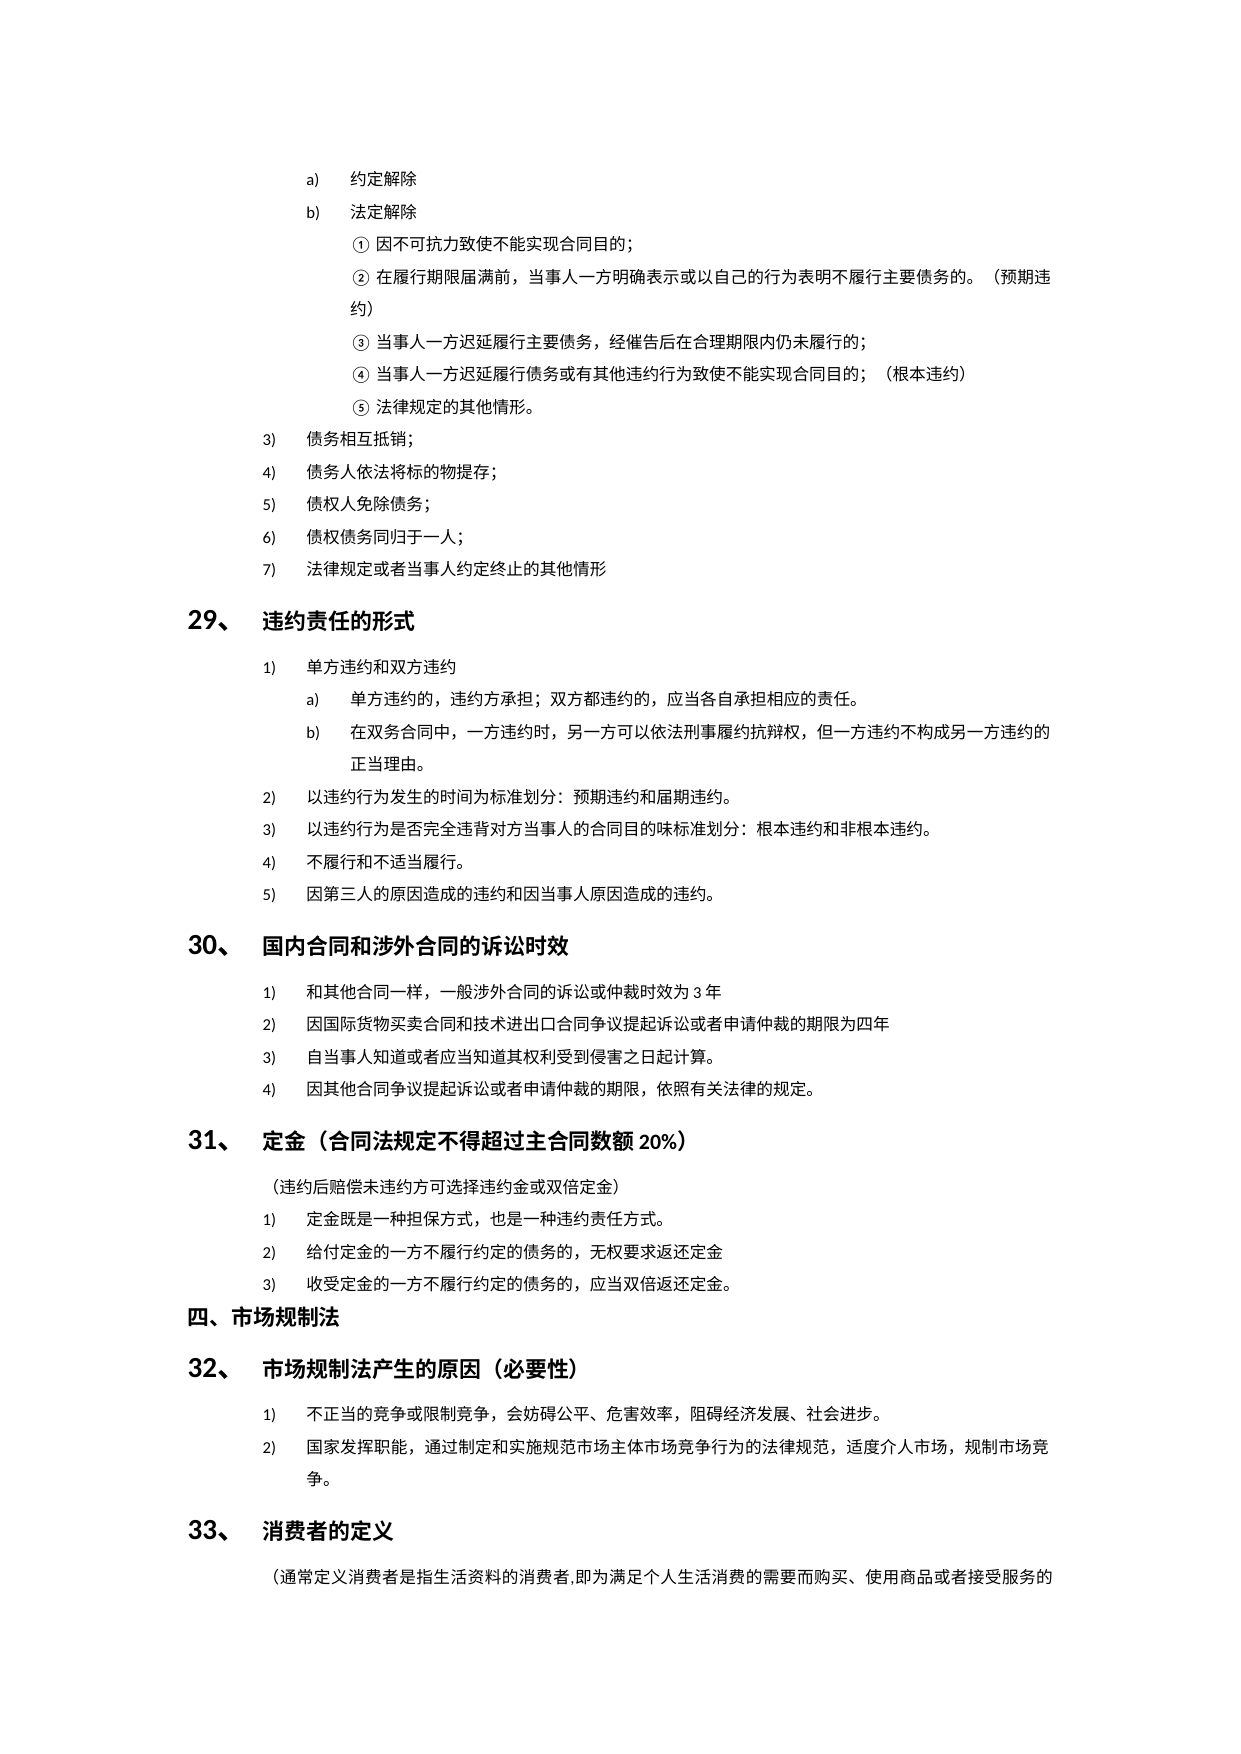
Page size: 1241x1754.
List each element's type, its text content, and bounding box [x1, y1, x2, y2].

list 因国际货物买卖合同和技术进出口合同争议提起诉讼或者申请仲裁的期限为四年 [262, 1007, 1053, 1039]
list 债务相互抵销； [262, 422, 1053, 454]
list ③当事人一方迟延履行主要债务，经催告后在合理期限内仍未履行的； [350, 324, 1053, 357]
list 因其他合同争议提起诉讼或者申请仲裁的期限，依照有关法律的规定。 [262, 1072, 1053, 1104]
list 单方违约的，违约方承担；双方都违约的，应当各自承担相应的责任。 [306, 682, 1053, 714]
text 四、市场规制法 [187, 1299, 1053, 1332]
list 在双务合同中，一方违约时，另一方可以依法刑事履约抗辩权，但一方违约不构成另一方违约的正当理由。 [306, 714, 1053, 779]
list 法律规定或者当事人约定终止的其他情形 [262, 552, 1053, 584]
list 不正当的竞争或限制竞争，会妨碍公平、危害效率，阻碍经济发展、社会进步。 [262, 1397, 1053, 1429]
list 定金既是一种担保方式，也是一种违约责任方式。 [262, 1202, 1053, 1234]
list ⑤法律规定的其他情形。 [350, 389, 1053, 422]
list 法定解除 [306, 194, 1053, 227]
list 给付定金的一方不履行约定的债务的，无权要求返还定金 [262, 1234, 1053, 1267]
list ①因不可抗力致使不能实现合同目的； [350, 227, 1053, 259]
list 以违约行为发生的时间为标准划分：预期违约和届期违约。 [262, 779, 1053, 812]
list 债权债务同归于一人； [262, 519, 1053, 552]
list 和其他合同一样，一般涉外合同的诉讼或仲裁时效为3年 [262, 974, 1053, 1007]
list 债务人依法将标的物提存； [262, 454, 1053, 487]
list 国家发挥职能，通过制定和实施规范市场主体市场竞争行为的法律规范，适度介人市场，规制市场竞争。 [262, 1429, 1053, 1494]
list （违约后赔偿未违约方可选择违约金或双倍定金） [262, 1169, 1053, 1202]
list 以违约行为是否完全违背对方当事人的合同目的味标准划分：根本违约和非根本违约。 [262, 812, 1053, 844]
list 因第三人的原因造成的违约和因当事人原因造成的违约。 [262, 877, 1053, 909]
list ④当事人一方迟延履行债务或有其他违约行为致使不能实现合同目的；（根本违约） [350, 357, 1053, 389]
list 不履行和不适当履行。 [262, 844, 1053, 877]
list 消费者的定义 [187, 1494, 1053, 1559]
list ②在履行期限届满前，当事人一方明确表示或以自己的行为表明不履行主要债务的。（预期违约） [350, 259, 1053, 324]
list 违约责任的形式 [187, 584, 1053, 649]
list 债权人免除债务； [262, 487, 1053, 519]
list 单方违约和双方违约 [262, 649, 1053, 682]
list 定金（合同法规定不得超过主合同数额20%） [187, 1104, 1053, 1169]
list 约定解除 [306, 162, 1053, 194]
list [262, 1559, 1053, 1592]
list 国内合同和涉外合同的诉讼时效 [187, 909, 1053, 974]
list 自当事人知道或者应当知道其权利受到侵害之日起计算。 [262, 1039, 1053, 1072]
list 市场规制法产生的原因（必要性） [187, 1332, 1053, 1397]
list 收受定金的一方不履行约定的债务的，应当双倍返还定金。 [262, 1267, 1053, 1299]
